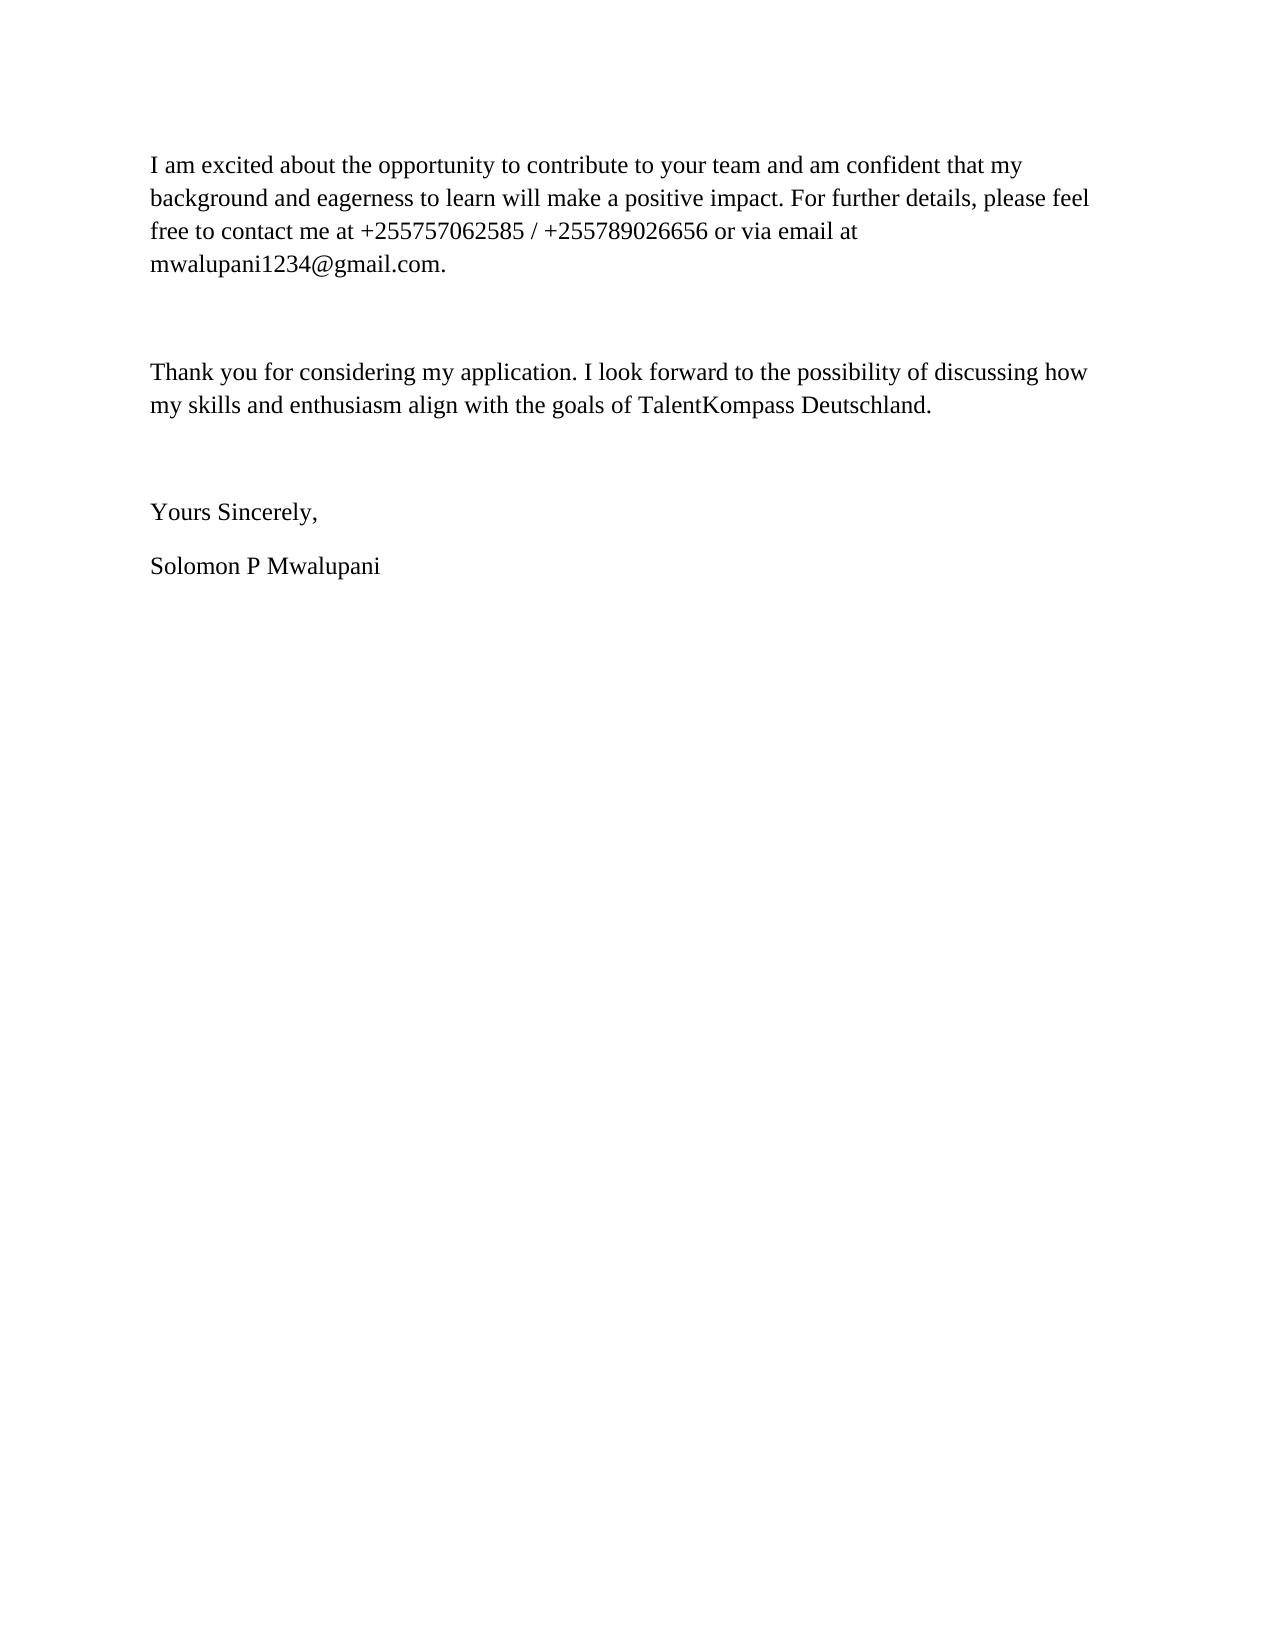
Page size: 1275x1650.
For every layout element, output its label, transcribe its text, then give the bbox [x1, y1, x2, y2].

text Solomon P Mwalupani [150, 551, 1125, 580]
text Yours Sincerely, [150, 497, 1125, 526]
text Thank you for considering my application. I look forward to the possibility of discussing how my skills and enthusiasm align with the goals of TalentKompass Deutschland. [150, 357, 1125, 418]
text I am excited about the opportunity to contribute to your team and am confident that my background and eagerness to learn will make a positive impact. For further details, please feel free to contact me at +255757062585 / +255789026656 or via email at mwalupani1234@gmail.com. [150, 150, 1125, 278]
